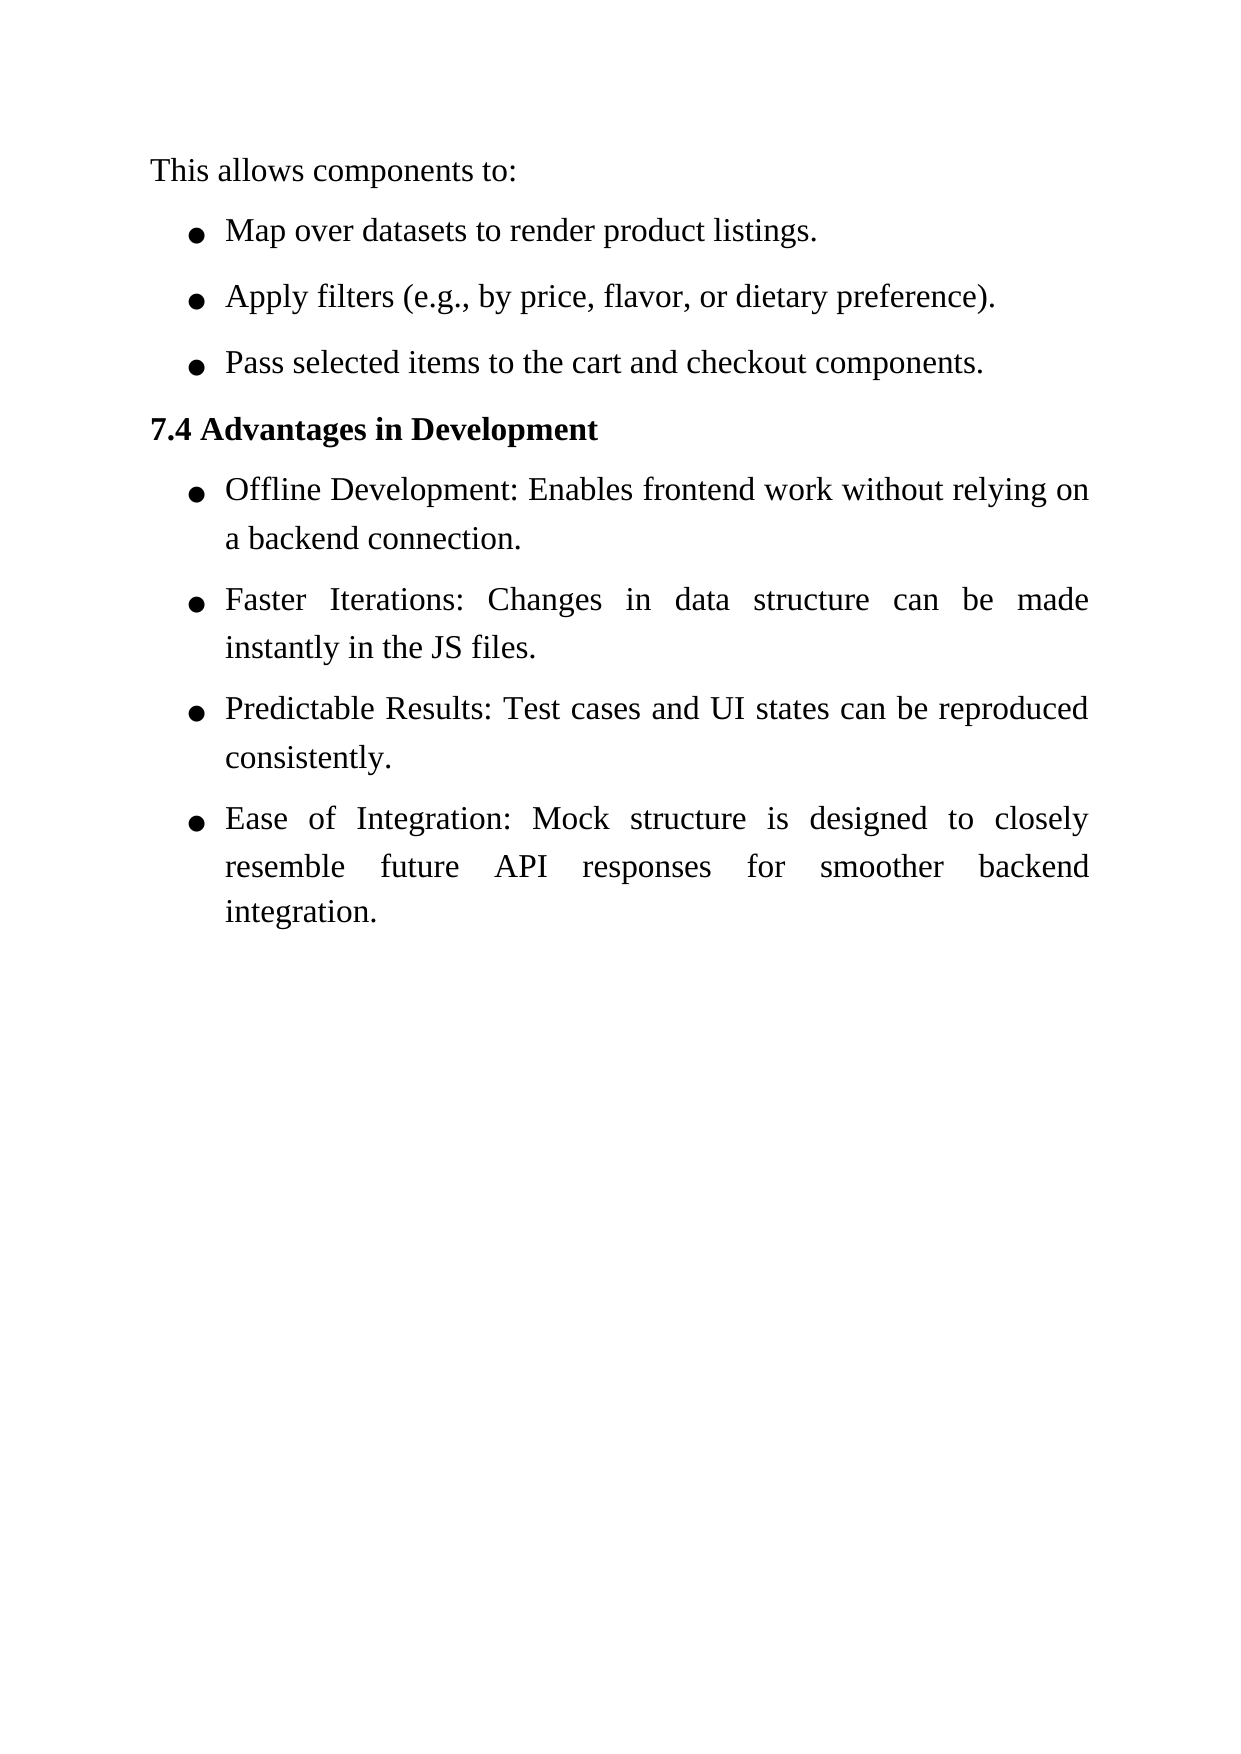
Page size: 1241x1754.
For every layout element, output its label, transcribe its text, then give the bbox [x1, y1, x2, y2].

list Faster Iterations: Changes in data structure can be made instantly in the JS files. [187, 579, 1090, 666]
list Predictable Results: Test cases and UI states can be reproduced consistently. [187, 688, 1090, 776]
text 7.4 Advantages in Development [150, 409, 1090, 447]
text This allows components to: [150, 150, 1090, 188]
list Map over datasets to render product listings. [187, 211, 1090, 254]
list Offline Development: Enables frontend work without relying on a backend connection. [187, 469, 1090, 557]
list Pass selected items to the cart and checkout components. [187, 343, 1090, 386]
list Ease of Integration: Mock structure is designed to closely resemble future API responses for smoother backend integration. [187, 798, 1090, 929]
list Apply filters (e.g., by price, flavor, or dietary preference). [187, 277, 1090, 320]
